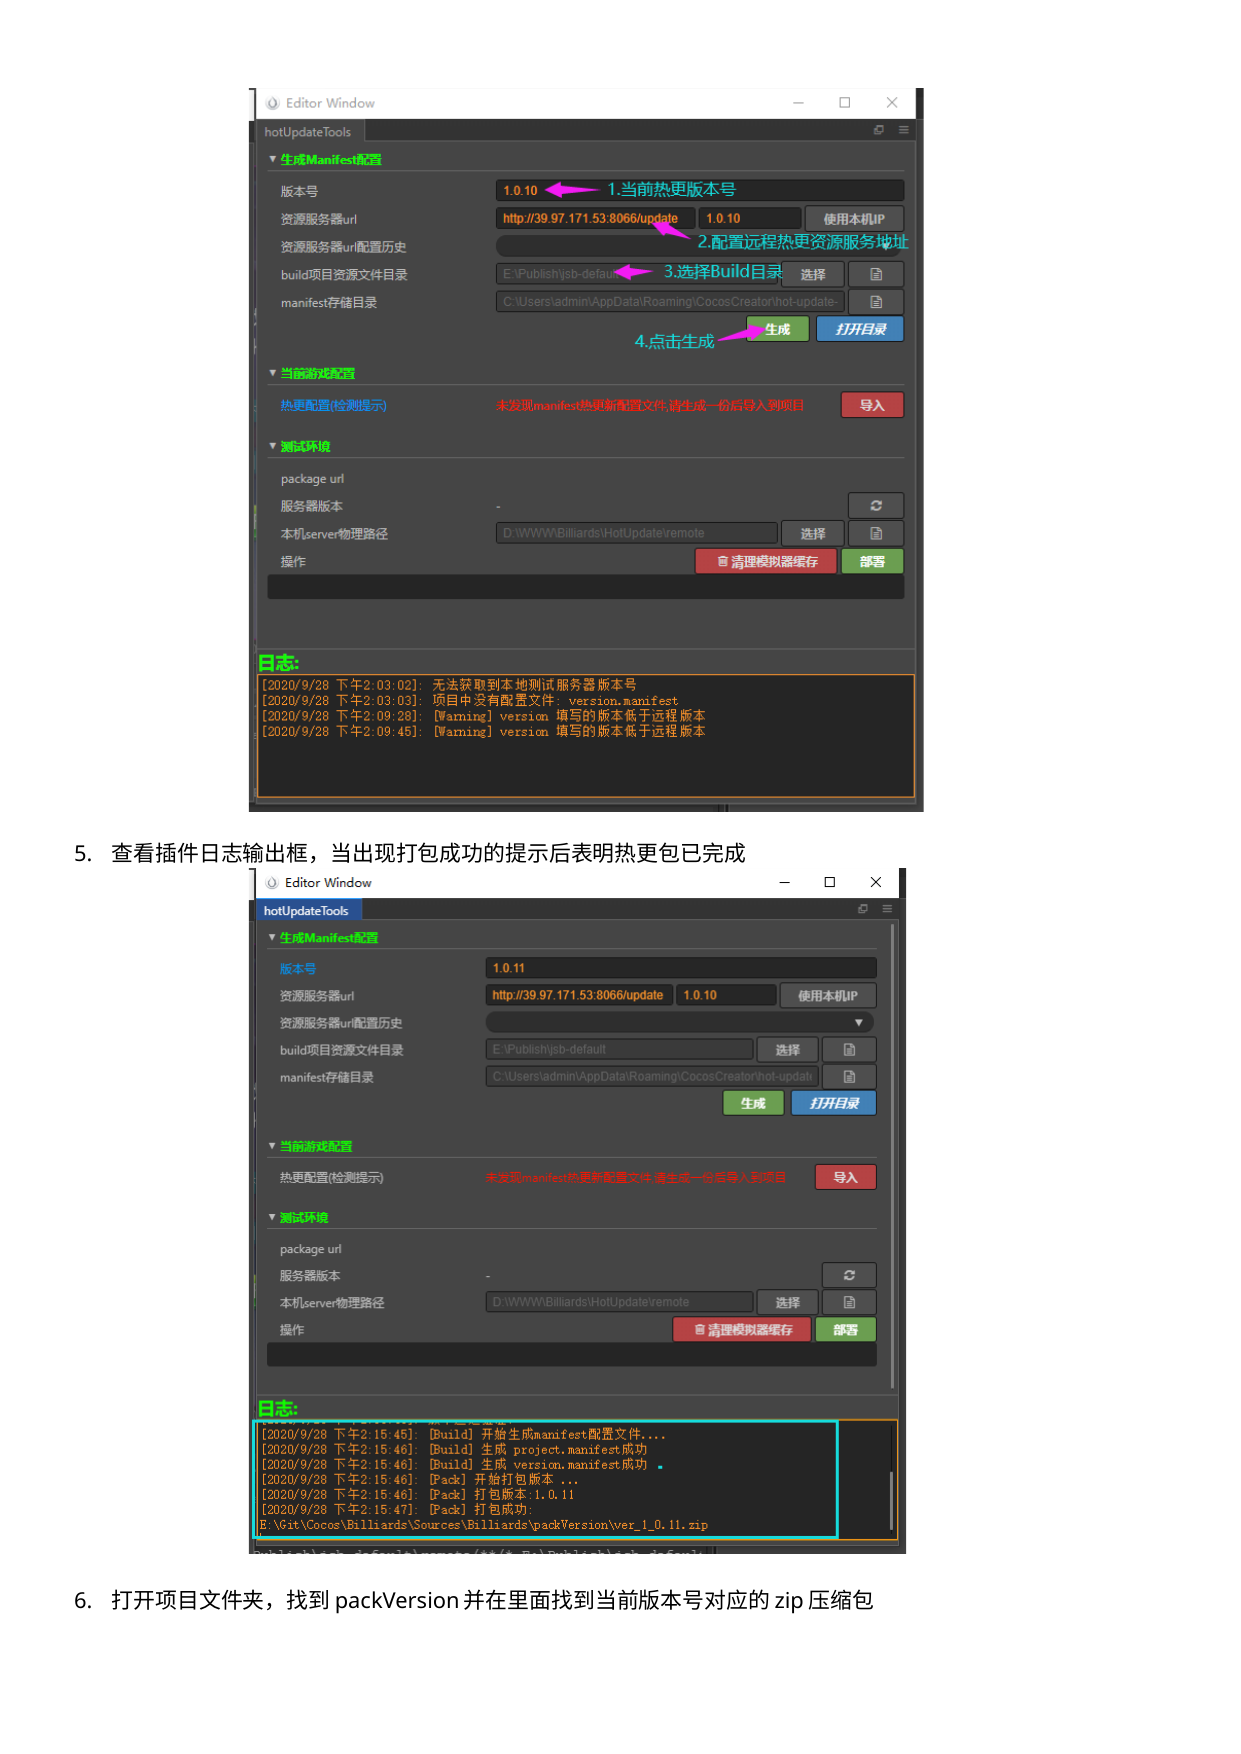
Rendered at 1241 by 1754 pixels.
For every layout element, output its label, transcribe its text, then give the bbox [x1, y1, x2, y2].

picture [248, 868, 907, 1554]
picture [248, 88, 924, 812]
list 打开项目文件夹，找到packVersion并在里面找到当前版本号对应的zip压缩包 [74, 1583, 1181, 1616]
list 查看插件日志输出框，当出现打包成功的提示后表明热更包已完成 [74, 836, 1181, 868]
